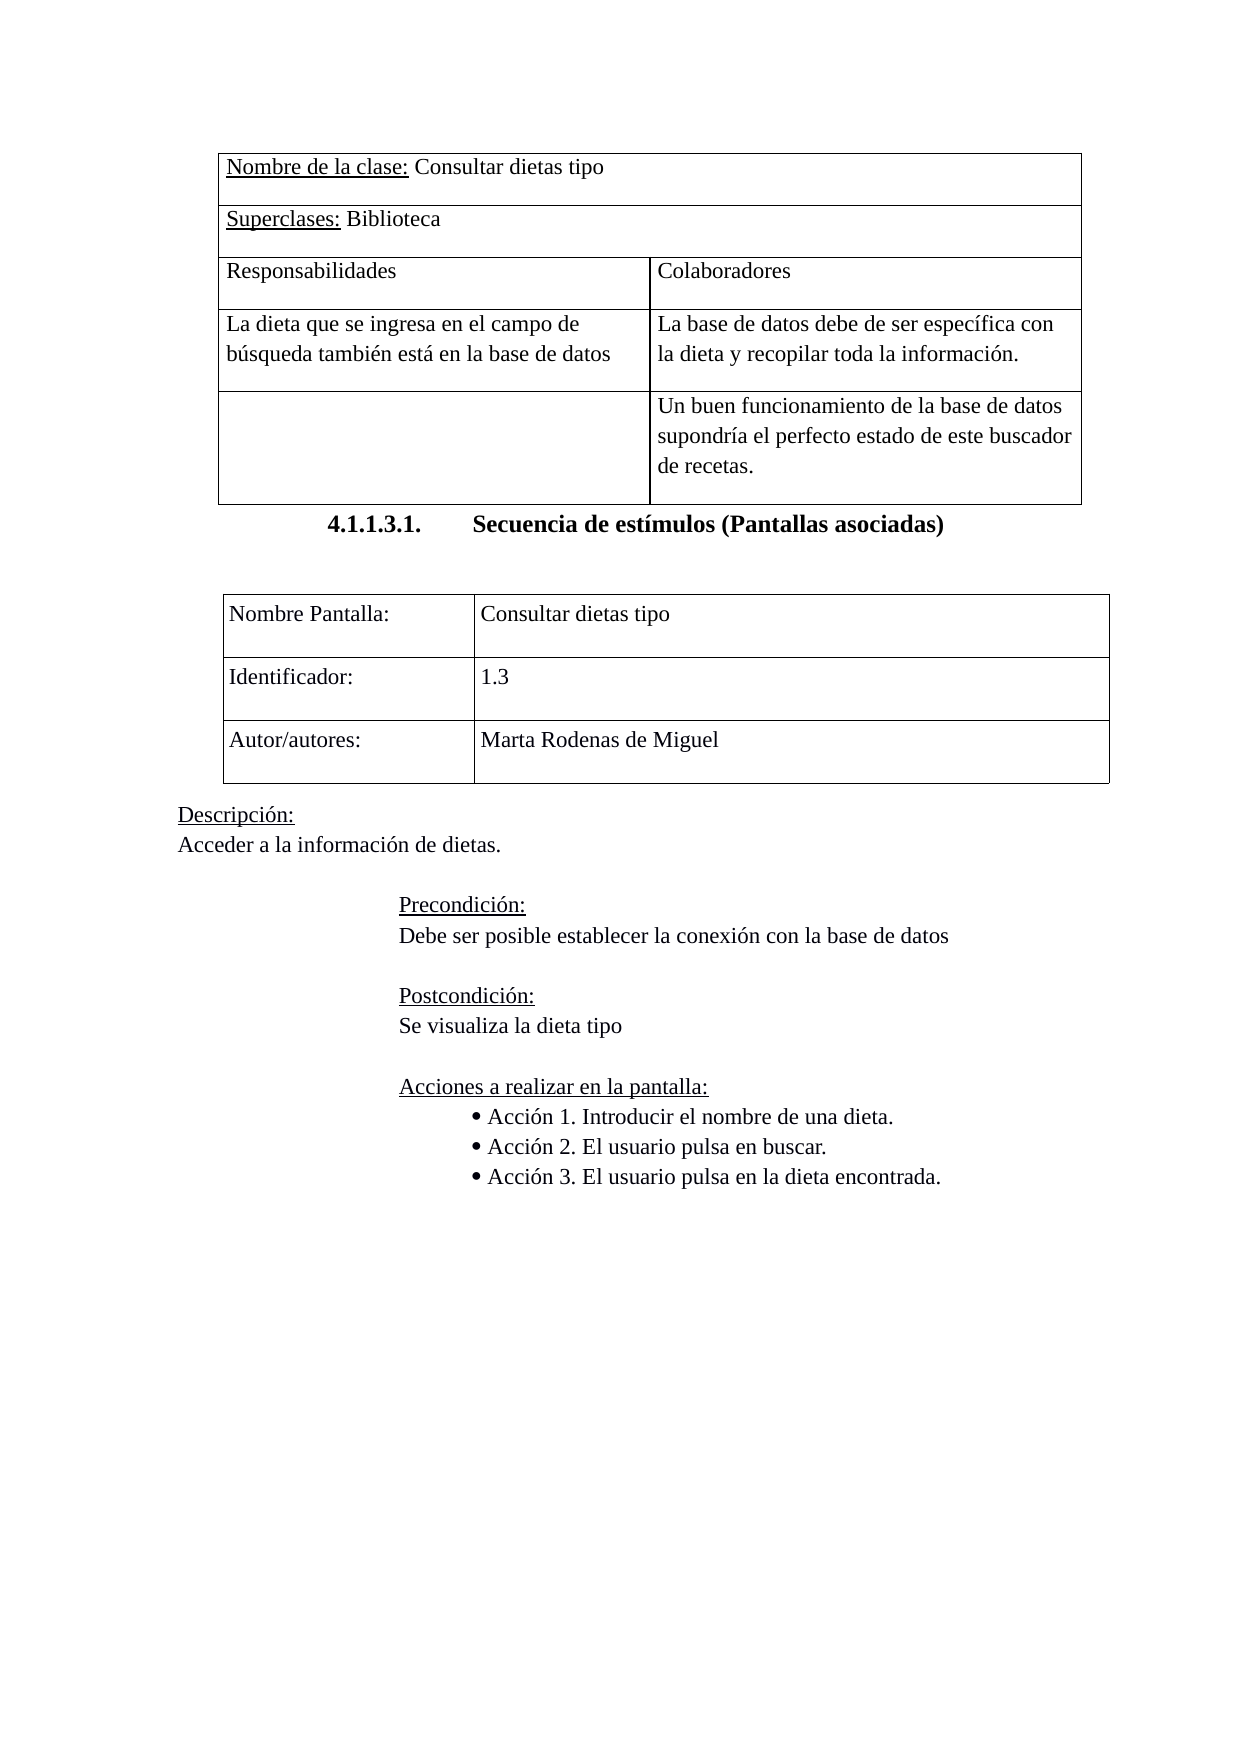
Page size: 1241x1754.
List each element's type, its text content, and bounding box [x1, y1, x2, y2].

table_cell Superclases: Biblioteca [219, 206, 1081, 257]
table_cell La base de datos debe de ser específica con la dieta y recopilar toda la información. [651, 310, 1081, 391]
list Secuencia de estímulos (Pantallas asociadas) [327, 505, 1063, 537]
table_cell Colaboradores [651, 258, 1081, 309]
table_cell La dieta que se ingresa en el campo de búsqueda también está en la base de datos [219, 310, 649, 391]
table_cell Un buen funcionamiento de la base de datos supondría el perfecto estado de este buscador de recetas. [651, 392, 1081, 503]
table_cell Identificador: [224, 658, 474, 719]
table_cell Responsabilidades [219, 258, 649, 309]
text Postcondición: [398, 982, 1063, 1008]
table_header Nombre Pantalla: [224, 595, 474, 656]
text Acción 1. Introducir el nombre de una dieta. [398, 1103, 1063, 1129]
table_cell Autor/autores: [224, 721, 474, 782]
text Acciones a realizar en la pantalla: [398, 1073, 1063, 1099]
text Acción 3. El usuario pulsa en la dieta encontrada. [398, 1163, 1063, 1190]
table_header Nombre de la clase: Consultar dietas tipo [219, 154, 1081, 204]
text Precondición: [398, 891, 1063, 918]
table_cell [219, 392, 649, 503]
text Se visualiza la dieta tipo [398, 1012, 1063, 1039]
text Acceder a la información de dietas. [177, 831, 1063, 857]
text Descripción: [177, 593, 1063, 827]
table_cell 1.3 [475, 658, 1109, 719]
text Debe ser posible establecer la conexión con la base de datos [398, 922, 1063, 948]
table_header Consultar dietas tipo [475, 595, 1109, 656]
text Acción 2. El usuario pulsa en buscar. [398, 1133, 1063, 1159]
table_cell Marta Rodenas de Miguel [475, 721, 1109, 782]
